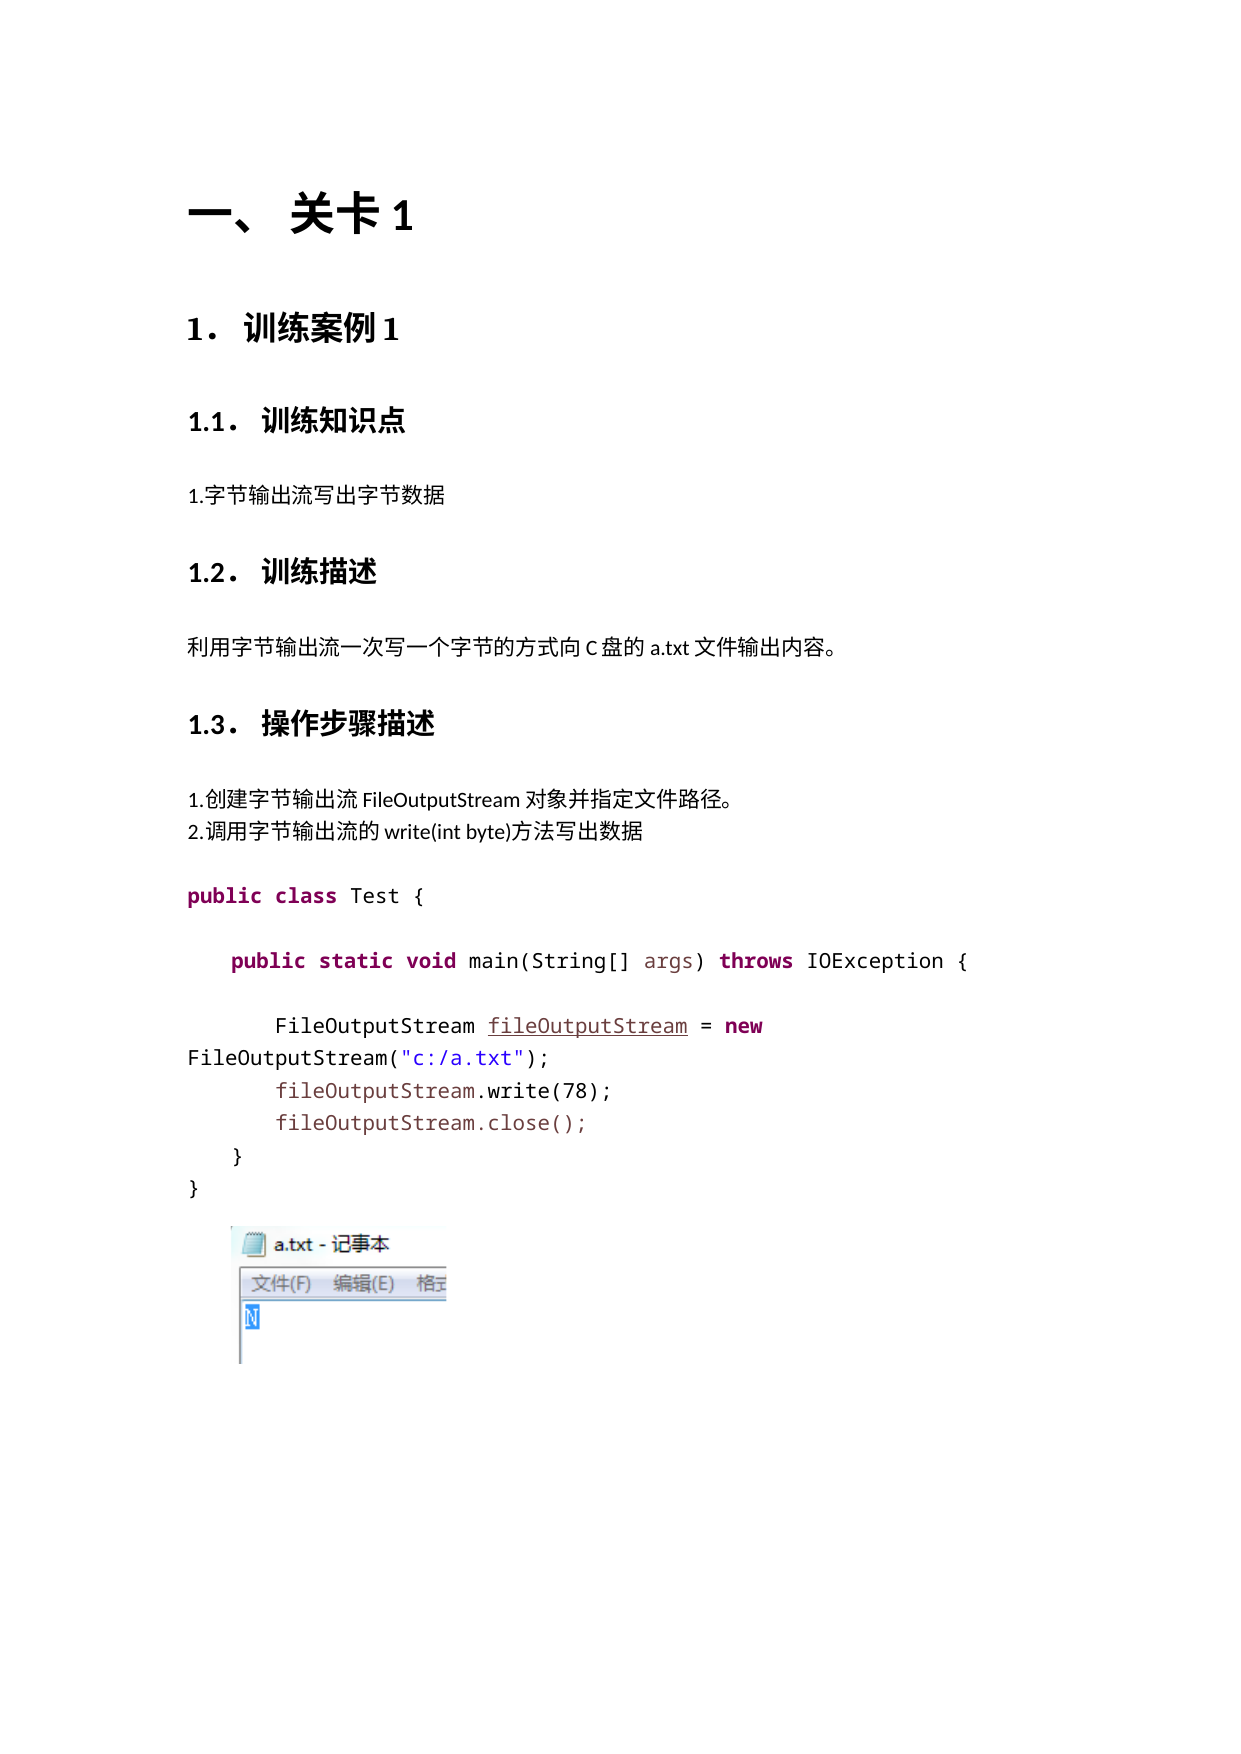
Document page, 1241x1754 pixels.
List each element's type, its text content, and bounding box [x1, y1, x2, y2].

subtitle 操作步骤描述 [187, 689, 1053, 754]
text 利用字节输出流一次写一个字节的方式向C盘的a.txt文件输出内容。 [187, 630, 1053, 662]
subtitle 训练描述 [187, 538, 1053, 603]
text } [187, 1171, 1053, 1204]
text 1.字节输出流写出字节数据 [187, 478, 1053, 511]
text public class Test { [187, 879, 1053, 911]
text FileOutputStream fileOutputStream = new FileOutputStream("c:/a.txt"); [187, 1009, 1053, 1074]
subtitle 训练知识点 [187, 386, 1053, 451]
text fileOutputStream.close(); [187, 1106, 1053, 1139]
picture [230, 1226, 447, 1364]
text fileOutputStream.write(78); [187, 1074, 1053, 1106]
list 创建字节输出流FileOutputStream对象并指定文件路径。 [187, 781, 1053, 814]
text } [187, 1139, 1053, 1171]
subtitle 关卡1 [187, 162, 1053, 259]
text public static void main(String[] args) throws IOException { [187, 944, 1053, 976]
subtitle 训练案例1 [187, 294, 1053, 359]
list 调用字节输出流的write(int byte)方法写出数据 [187, 814, 1053, 846]
